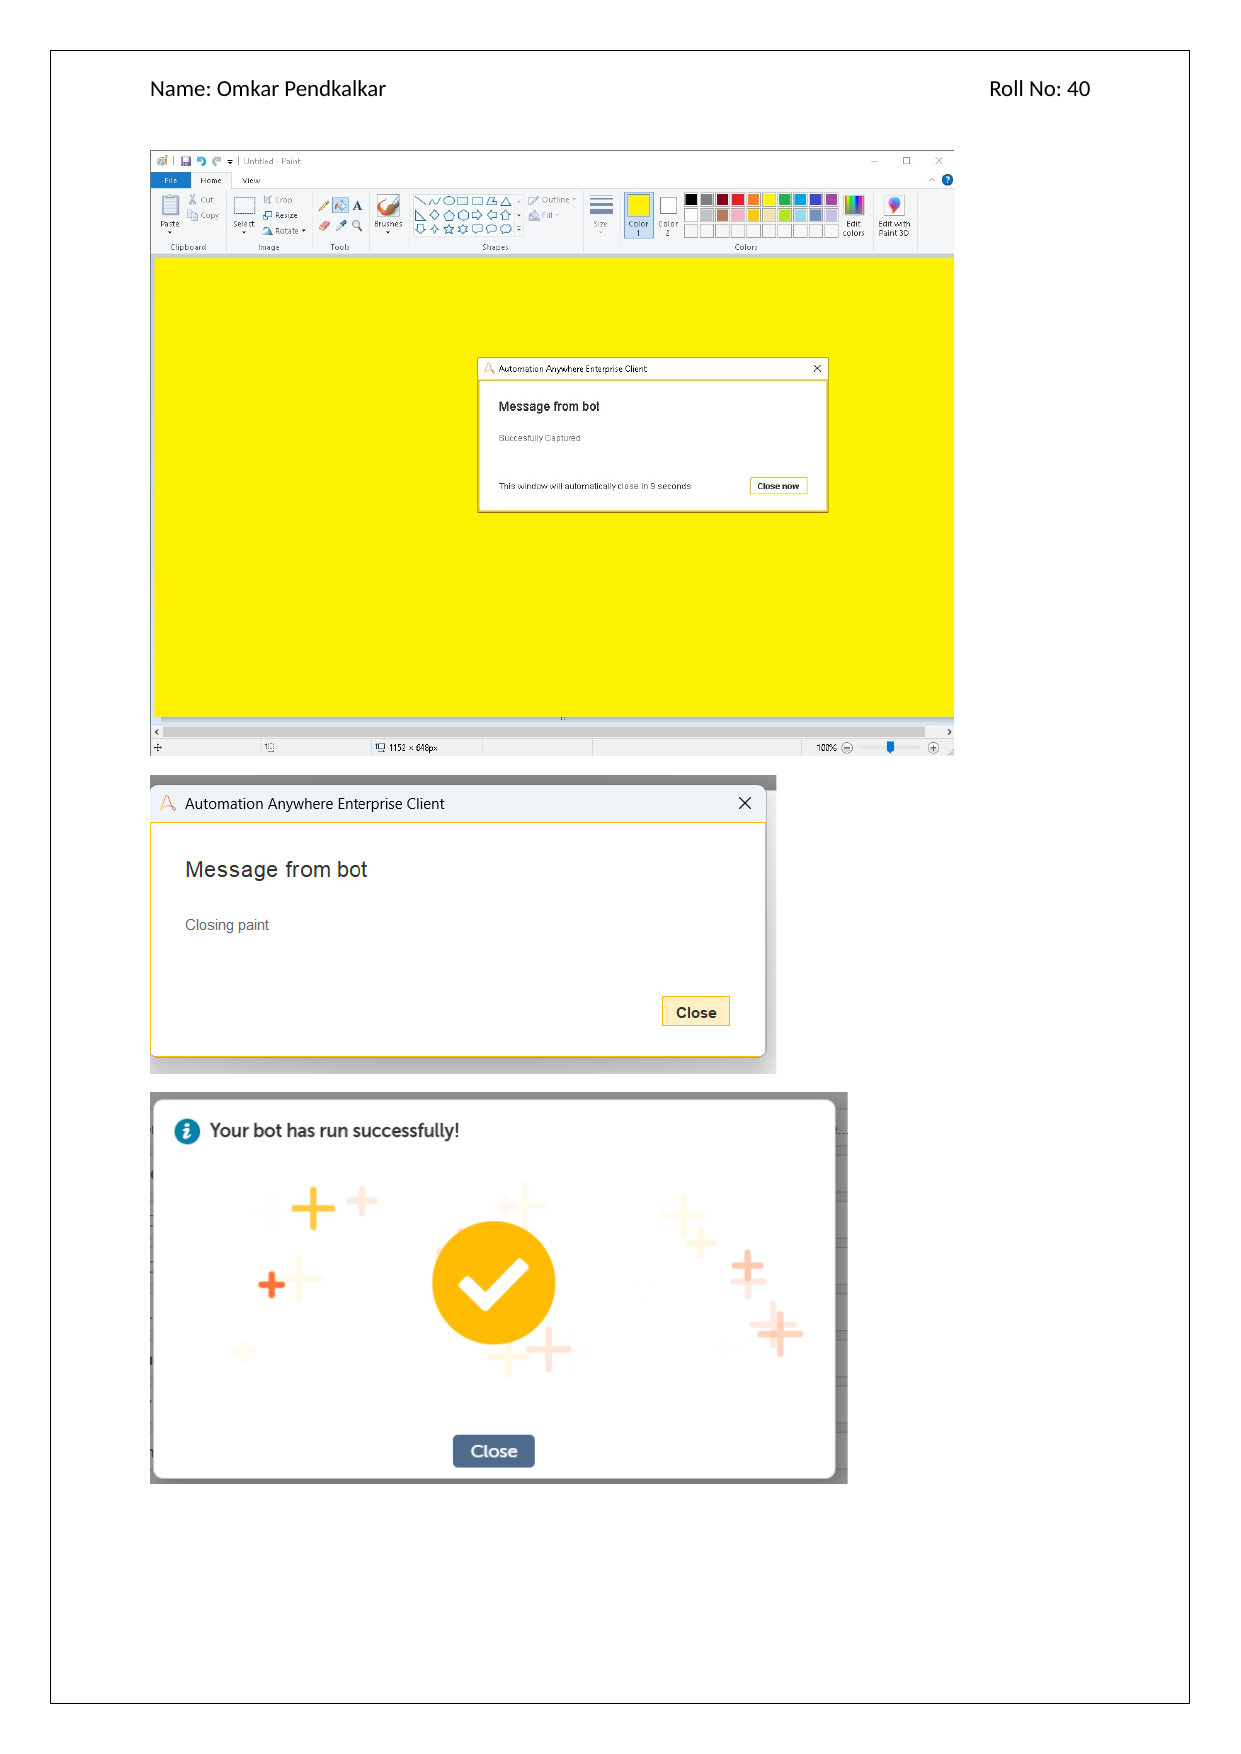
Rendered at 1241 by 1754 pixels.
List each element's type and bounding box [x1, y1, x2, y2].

picture [150, 775, 777, 1074]
picture [150, 1092, 848, 1484]
picture [150, 150, 955, 756]
